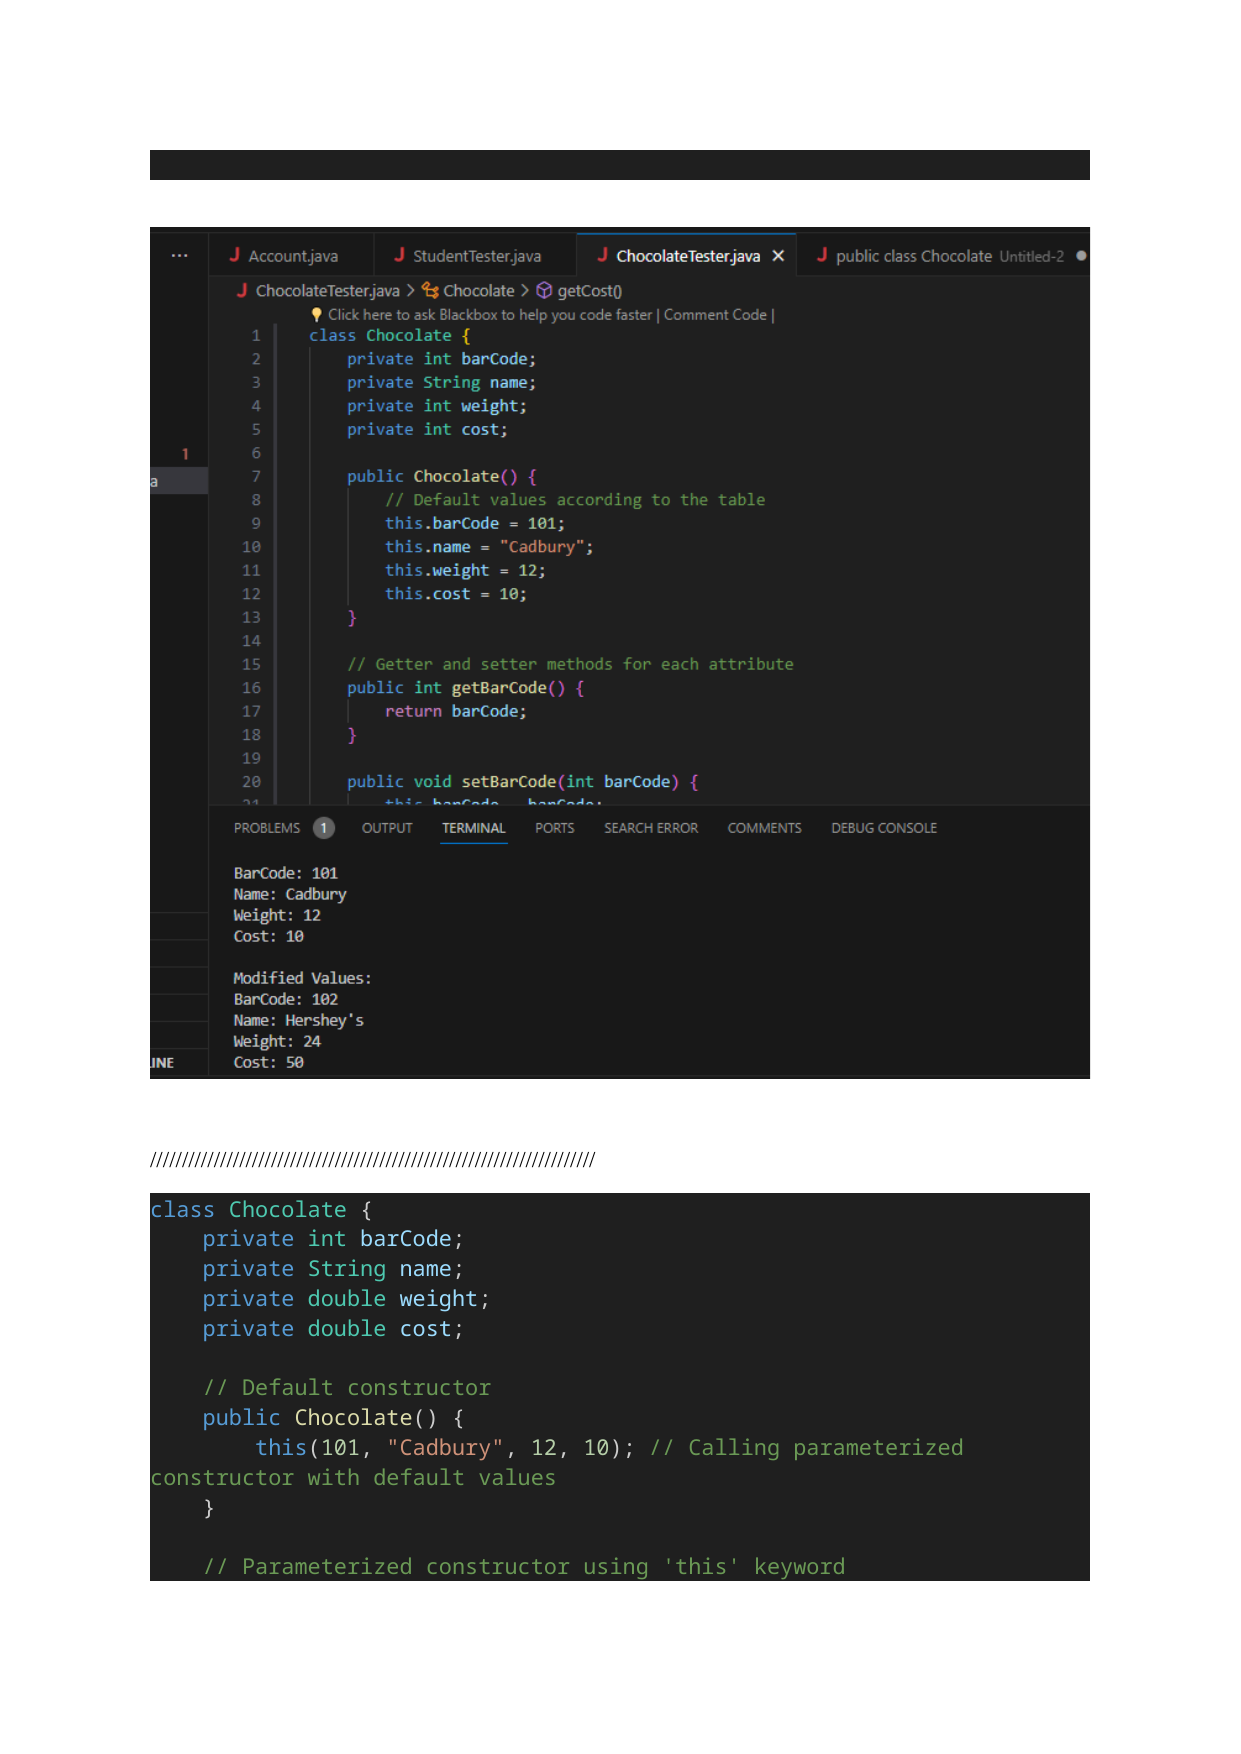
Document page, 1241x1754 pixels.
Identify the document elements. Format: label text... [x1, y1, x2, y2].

text // Default constructor [150, 1372, 1090, 1402]
text private String name; [150, 1253, 1090, 1283]
text } [150, 1491, 1090, 1521]
text public Chocolate() { [150, 1402, 1090, 1432]
text // Parameterized constructor using 'this' keyword [150, 1551, 1090, 1581]
text ////////////////////////////////////////////////////////////////////// [150, 1146, 1146, 1173]
text class Chocolate { [150, 1193, 1090, 1223]
text private double cost; [150, 1313, 1090, 1342]
text private double weight; [150, 1283, 1090, 1313]
text this(101, "Cadbury", 12, 10); // Calling parameterized constructor with default values [150, 1432, 1090, 1491]
text private int barCode; [150, 1223, 1090, 1253]
picture [150, 227, 1091, 1079]
